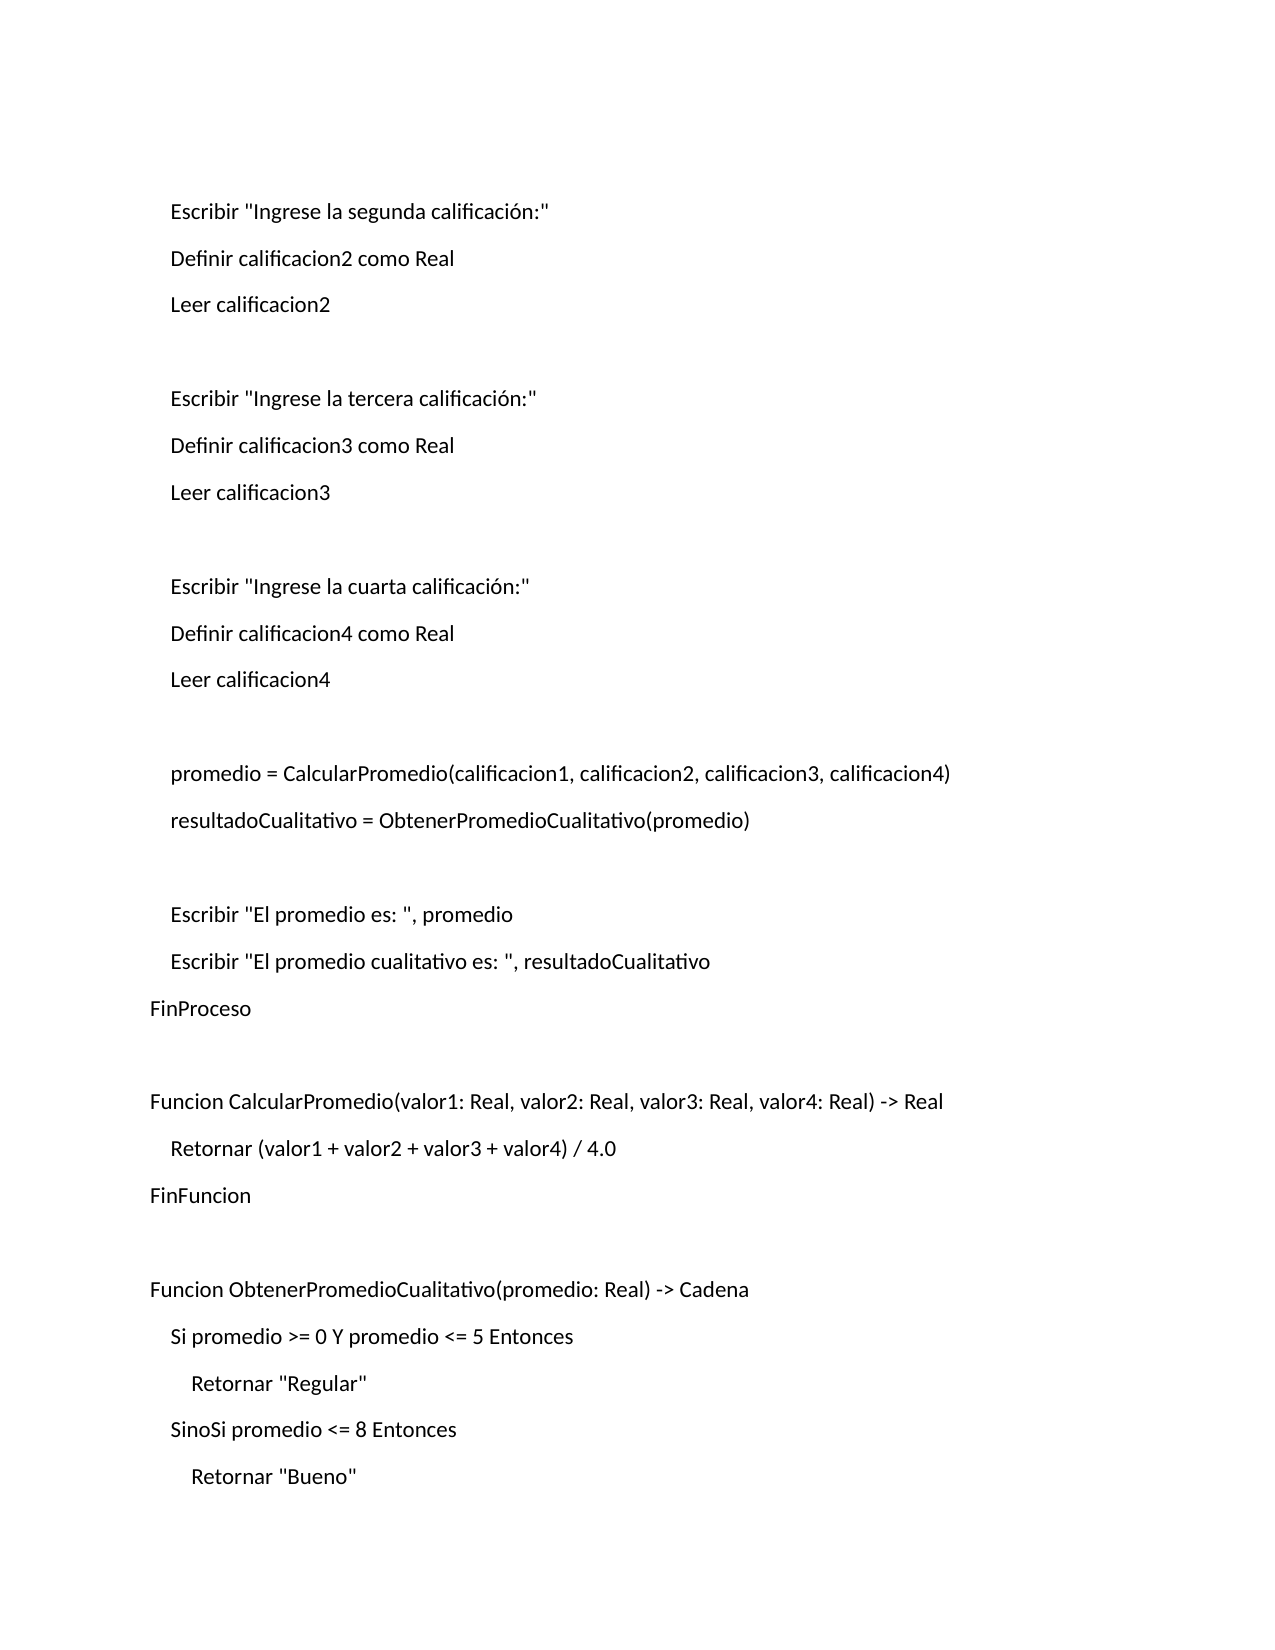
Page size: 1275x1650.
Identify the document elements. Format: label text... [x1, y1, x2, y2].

text FinProceso [150, 994, 1125, 1022]
text Leer calificacion4 [150, 666, 1125, 694]
text Definir calificacion4 como Real [150, 619, 1125, 647]
text Escribir "Ingrese la tercera calificación:" [150, 384, 1125, 412]
text Funcion ObtenerPromedioCualitativo(promedio: Real) -> Cadena [150, 1275, 1125, 1303]
text Retornar "Bueno" [150, 1462, 1125, 1491]
text Escribir "El promedio es: ", promedio [150, 900, 1125, 928]
text SinoSi promedio <= 8 Entonces [150, 1416, 1125, 1444]
text Leer calificacion2 [150, 291, 1125, 319]
text Escribir "Ingrese la segunda calificación:" [150, 197, 1125, 225]
text FinFuncion [150, 1181, 1125, 1209]
text Retornar "Regular" [150, 1369, 1125, 1397]
text promedio = CalcularPromedio(calificacion1, calificacion2, calificacion3, calificacion4) [150, 759, 1125, 787]
text resultadoCualitativo = ObtenerPromedioCualitativo(promedio) [150, 806, 1125, 834]
text Escribir "El promedio cualitativo es: ", resultadoCualitativo [150, 947, 1125, 975]
text Definir calificacion3 como Real [150, 431, 1125, 459]
text Funcion CalcularPromedio(valor1: Real, valor2: Real, valor3: Real, valor4: Real) -> Real [150, 1087, 1125, 1116]
text Definir calificacion2 como Real [150, 244, 1125, 272]
text Leer calificacion3 [150, 478, 1125, 506]
text Retornar (valor1 + valor2 + valor3 + valor4) / 4.0 [150, 1134, 1125, 1162]
text Si promedio >= 0 Y promedio <= 5 Entonces [150, 1322, 1125, 1350]
text Escribir "Ingrese la cuarta calificación:" [150, 572, 1125, 600]
